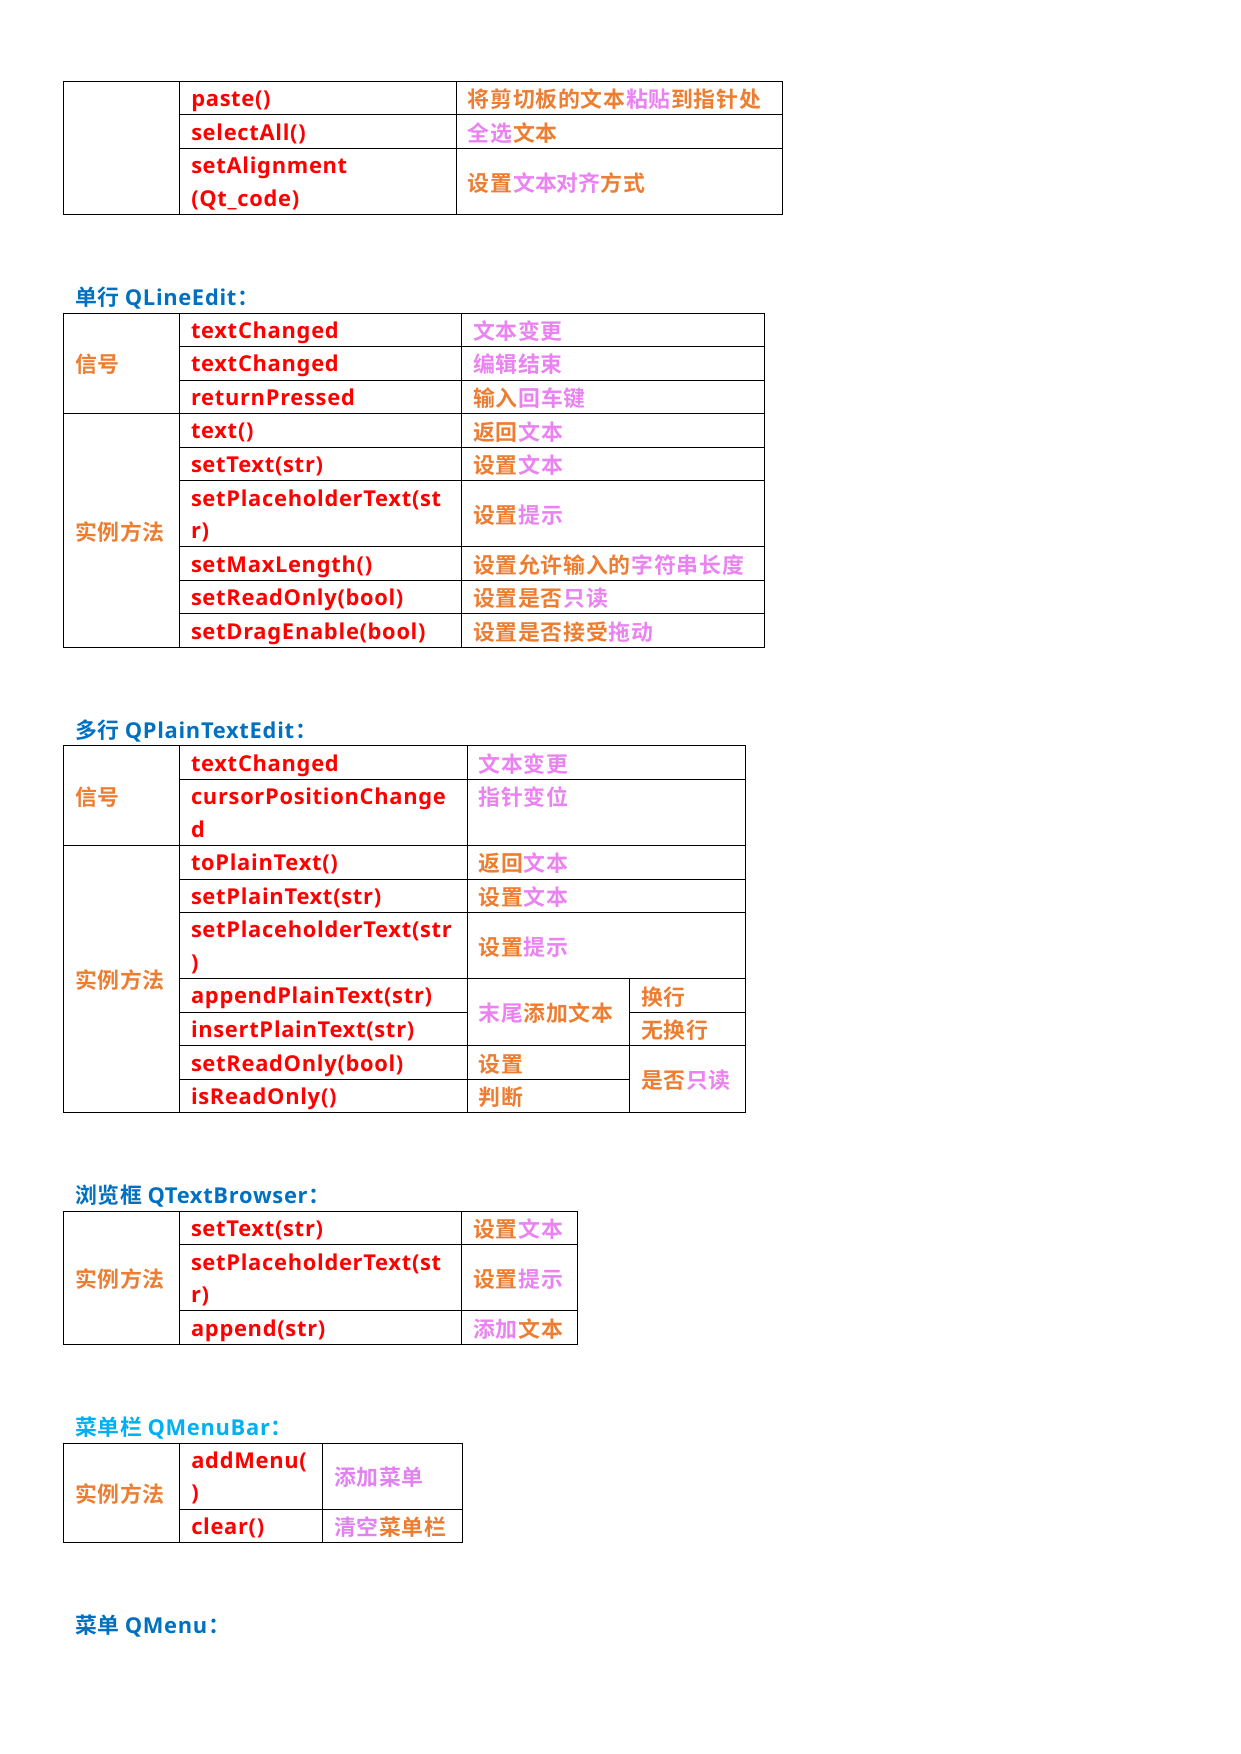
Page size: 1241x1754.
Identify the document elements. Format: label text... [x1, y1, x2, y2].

table_cell selectAll() [180, 115, 456, 148]
text 单行QLineEdit： [75, 280, 1165, 312]
table_header 实例方法 [64, 1444, 179, 1542]
table_cell 设置文本 [468, 880, 745, 912]
table_header 设置文本 [462, 1212, 577, 1244]
table_cell 设置是否只读 [462, 581, 764, 613]
table_cell setPlaceholderText(str) [180, 481, 461, 546]
table_cell 设置提示 [462, 1245, 577, 1310]
table_cell toPlainText() [180, 846, 467, 878]
table_header addMenu() [180, 1444, 322, 1508]
table_cell 设置 [468, 1046, 629, 1079]
table_cell setMaxLength() [180, 547, 461, 580]
table_header 实例方法 [64, 1212, 179, 1344]
text 菜单QMenu： [75, 1608, 1165, 1641]
text 菜单栏QMenuBar： [75, 1410, 1165, 1442]
table_cell 清空菜单栏 [323, 1510, 462, 1542]
table_cell 添加文本 [462, 1311, 577, 1344]
table_header textChanged [180, 314, 461, 346]
table_cell setPlainText(str) [180, 880, 467, 912]
table_cell 返回文本 [462, 414, 764, 447]
table_cell 末尾添加文本 [468, 979, 629, 1045]
table_cell 设置提示 [462, 481, 764, 546]
table_cell setReadOnly(bool) [180, 1046, 467, 1079]
table_cell 返回文本 [468, 846, 745, 878]
table_cell 是否只读 [630, 1046, 745, 1112]
table_cell 输入回车键 [462, 381, 764, 413]
table_cell textChanged [180, 347, 461, 379]
table_cell 判断 [468, 1080, 629, 1112]
table_cell 将剪切板的文本粘贴到指针处 [457, 82, 782, 114]
table_cell 实例方法 [64, 846, 179, 1112]
table_cell appendPlainText(str) [180, 979, 467, 1012]
table_header 文本变更 [462, 314, 764, 346]
table_cell paste() [180, 82, 456, 114]
table_cell text() [180, 414, 461, 447]
table_header setText(str) [180, 1212, 461, 1244]
table_header 信号 [64, 314, 179, 413]
table_cell append(str) [180, 1311, 461, 1344]
table_header textChanged [180, 746, 467, 779]
text 多行QPlainTextEdit： [75, 713, 1165, 745]
table_header 添加菜单 [323, 1444, 462, 1508]
table_cell setText(str) [180, 448, 461, 480]
table_cell setPlaceholderText(str) [180, 913, 467, 978]
table_cell 指针变位 [468, 780, 745, 845]
table_cell setDragEnable(bool) [180, 614, 461, 647]
table_header 文本变更 [468, 746, 745, 779]
text 浏览框QTextBrowser： [75, 1178, 1165, 1211]
table_cell 设置文本 [462, 448, 764, 480]
table_cell setPlaceholderText(str) [180, 1245, 461, 1310]
table_cell 设置文本对齐方式 [457, 149, 782, 214]
table_cell setReadOnly(bool) [180, 581, 461, 613]
table_cell 实例方法 [64, 414, 179, 647]
table_cell isReadOnly() [180, 1080, 467, 1112]
table_header 信号 [64, 746, 179, 845]
table_cell insertPlainText(str) [180, 1013, 467, 1045]
table_cell 无换行 [630, 1013, 745, 1045]
table_cell 换行 [630, 979, 745, 1012]
table_cell 全选文本 [457, 115, 782, 148]
table_cell returnPressed [180, 381, 461, 413]
table_cell setAlignment(Qt_code) [180, 149, 456, 214]
table_cell 设置允许输入的字符串长度 [462, 547, 764, 580]
table_cell 设置提示 [468, 913, 745, 978]
table_cell cursorPositionChanged [180, 780, 467, 845]
table_cell 编辑结束 [462, 347, 764, 379]
table_cell 设置是否接受拖动 [462, 614, 764, 647]
table_cell clear() [180, 1510, 322, 1542]
